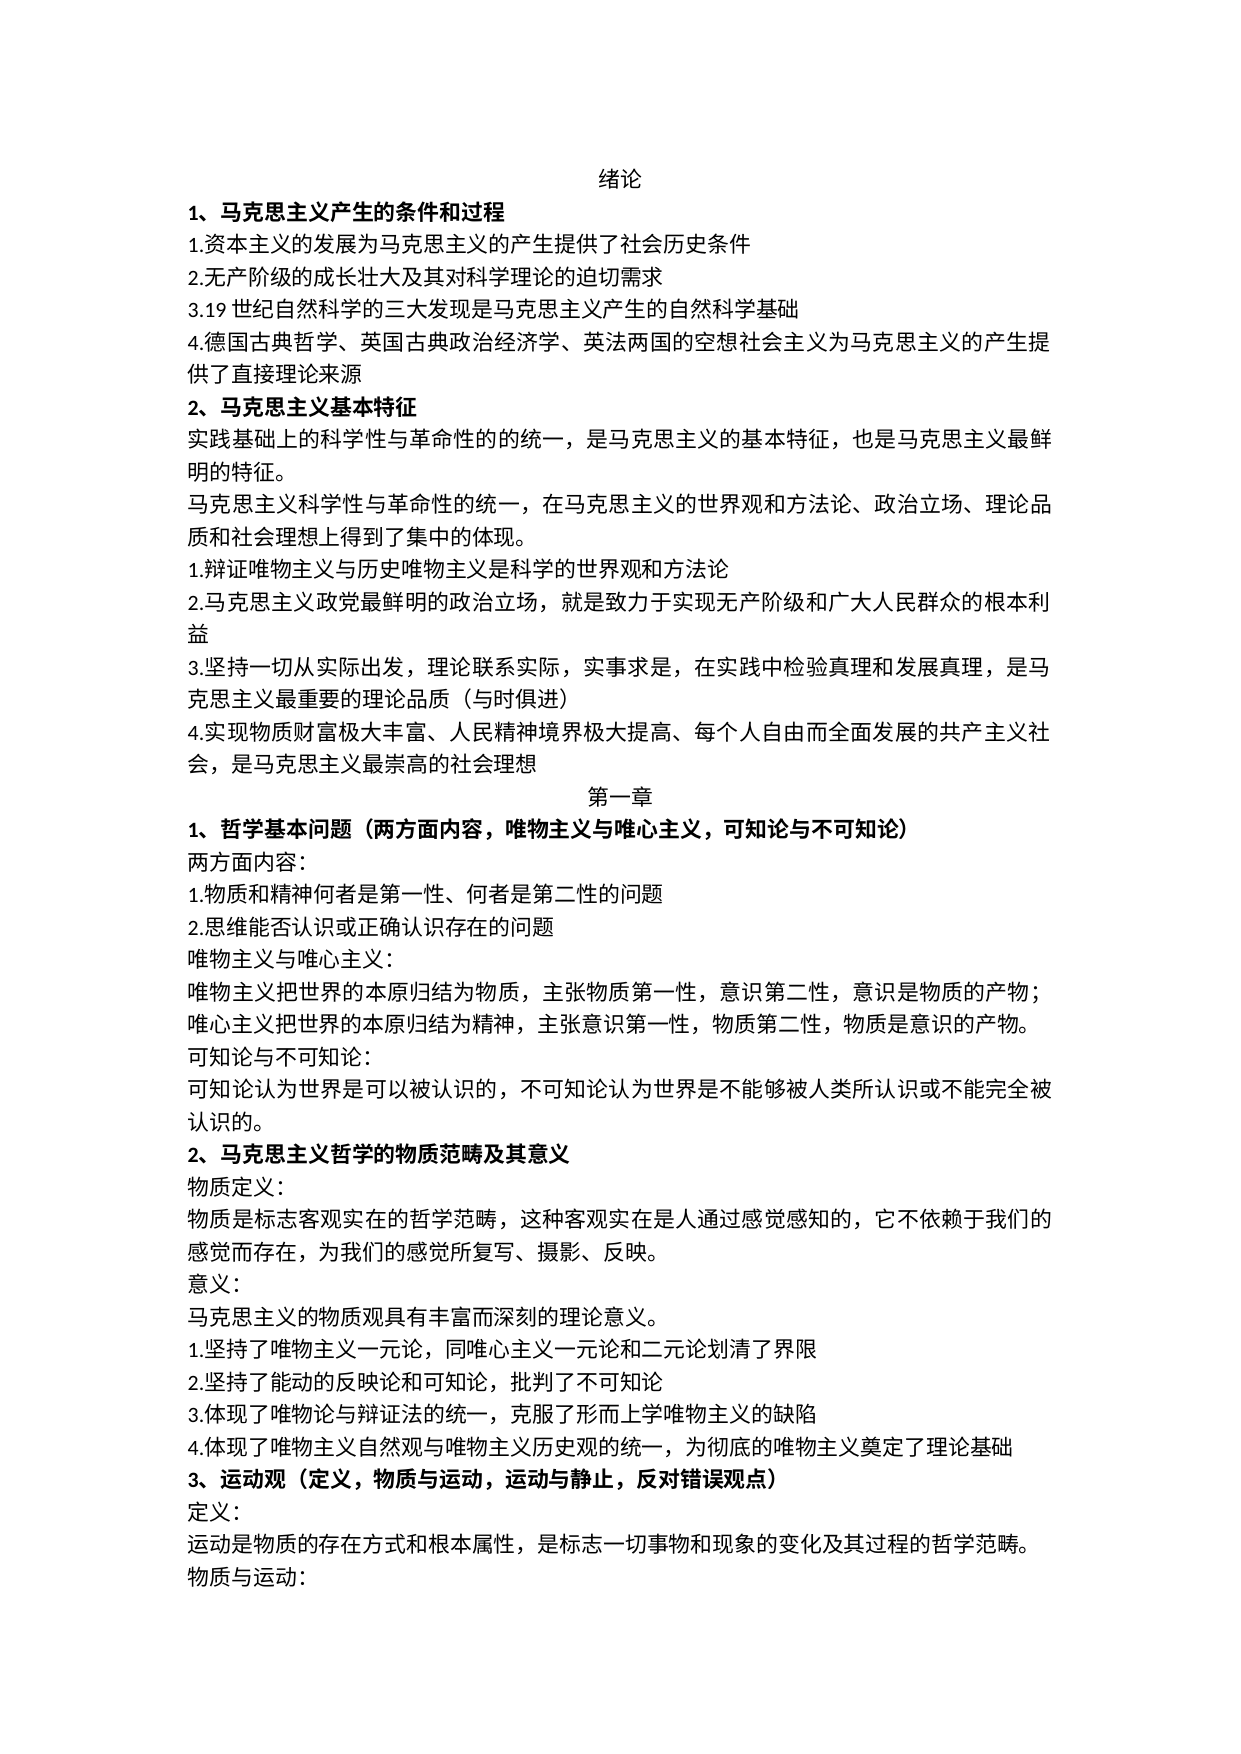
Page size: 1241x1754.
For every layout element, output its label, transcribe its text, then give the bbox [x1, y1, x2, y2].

text 1.物质和精神何者是第一性、何者是第二性的问题 [187, 877, 1053, 909]
text 1、哲学基本问题（两方面内容，唯物主义与唯心主义，可知论与不可知论） [187, 812, 1053, 844]
text 4.实现物质财富极大丰富、人民精神境界极大提高、每个人自由而全面发展的共产主义社会，是马克思主义最崇高的社会理想 [187, 714, 1053, 779]
text 2、马克思主义哲学的物质范畴及其意义 [187, 1137, 1053, 1169]
text 3.体现了唯物论与辩证法的统一，克服了形而上学唯物主义的缺陷 [187, 1397, 1053, 1429]
text 3.19世纪自然科学的三大发现是马克思主义产生的自然科学基础 [187, 292, 1053, 324]
text 4.体现了唯物主义自然观与唯物主义历史观的统一，为彻底的唯物主义奠定了理论基础 [187, 1429, 1053, 1462]
text 3.坚持一切从实际出发，理论联系实际，实事求是，在实践中检验真理和发展真理，是马克思主义最重要的理论品质（与时俱进） [187, 649, 1053, 714]
text 可知论认为世界是可以被认识的，不可知论认为世界是不能够被人类所认识或不能完全被认识的。 [187, 1072, 1053, 1137]
text 第一章 [187, 779, 1053, 812]
text 1.资本主义的发展为马克思主义的产生提供了社会历史条件 [187, 227, 1053, 259]
text 1.坚持了唯物主义一元论，同唯心主义一元论和二元论划清了界限 [187, 1332, 1053, 1364]
text 可知论与不可知论： [187, 1039, 1053, 1072]
text 物质是标志客观实在的哲学范畴，这种客观实在是人通过感觉感知的，它不依赖于我们的感觉而存在，为我们的感觉所复写、摄影、反映。 [187, 1202, 1053, 1267]
text 3、运动观（定义，物质与运动，运动与静止，反对错误观点） [187, 1462, 1053, 1494]
text 1、马克思主义产生的条件和过程 [187, 194, 1053, 227]
text 绪论 [187, 162, 1053, 194]
text 2.思维能否认识或正确认识存在的问题 [187, 909, 1053, 942]
text 定义： [187, 1494, 1053, 1527]
text 唯物主义与唯心主义： [187, 942, 1053, 974]
text 实践基础上的科学性与革命性的的统一，是马克思主义的基本特征，也是马克思主义最鲜明的特征。 [187, 422, 1053, 487]
text 两方面内容： [187, 844, 1053, 877]
text 1.辩证唯物主义与历史唯物主义是科学的世界观和方法论 [187, 552, 1053, 584]
text 唯物主义把世界的本原归结为物质，主张物质第一性，意识第二性，意识是物质的产物；唯心主义把世界的本原归结为精神，主张意识第一性，物质第二性，物质是意识的产物。 [187, 974, 1053, 1039]
text 2.坚持了能动的反映论和可知论，批判了不可知论 [187, 1364, 1053, 1397]
text 意义： [187, 1267, 1053, 1299]
text 2、马克思主义基本特征 [187, 389, 1053, 422]
text 2.无产阶级的成长壮大及其对科学理论的迫切需求 [187, 259, 1053, 292]
text 物质与运动： [187, 1559, 1053, 1592]
text 物质定义： [187, 1169, 1053, 1202]
text 马克思主义科学性与革命性的统一，在马克思主义的世界观和方法论、政治立场、理论品质和社会理想上得到了集中的体现。 [187, 487, 1053, 552]
text 运动是物质的存在方式和根本属性，是标志一切事物和现象的变化及其过程的哲学范畴。 [187, 1527, 1053, 1559]
text 2.马克思主义政党最鲜明的政治立场，就是致力于实现无产阶级和广大人民群众的根本利益 [187, 584, 1053, 649]
text 马克思主义的物质观具有丰富而深刻的理论意义。 [187, 1299, 1053, 1332]
text 4.德国古典哲学、英国古典政治经济学、英法两国的空想社会主义为马克思主义的产生提供了直接理论来源 [187, 324, 1053, 389]
